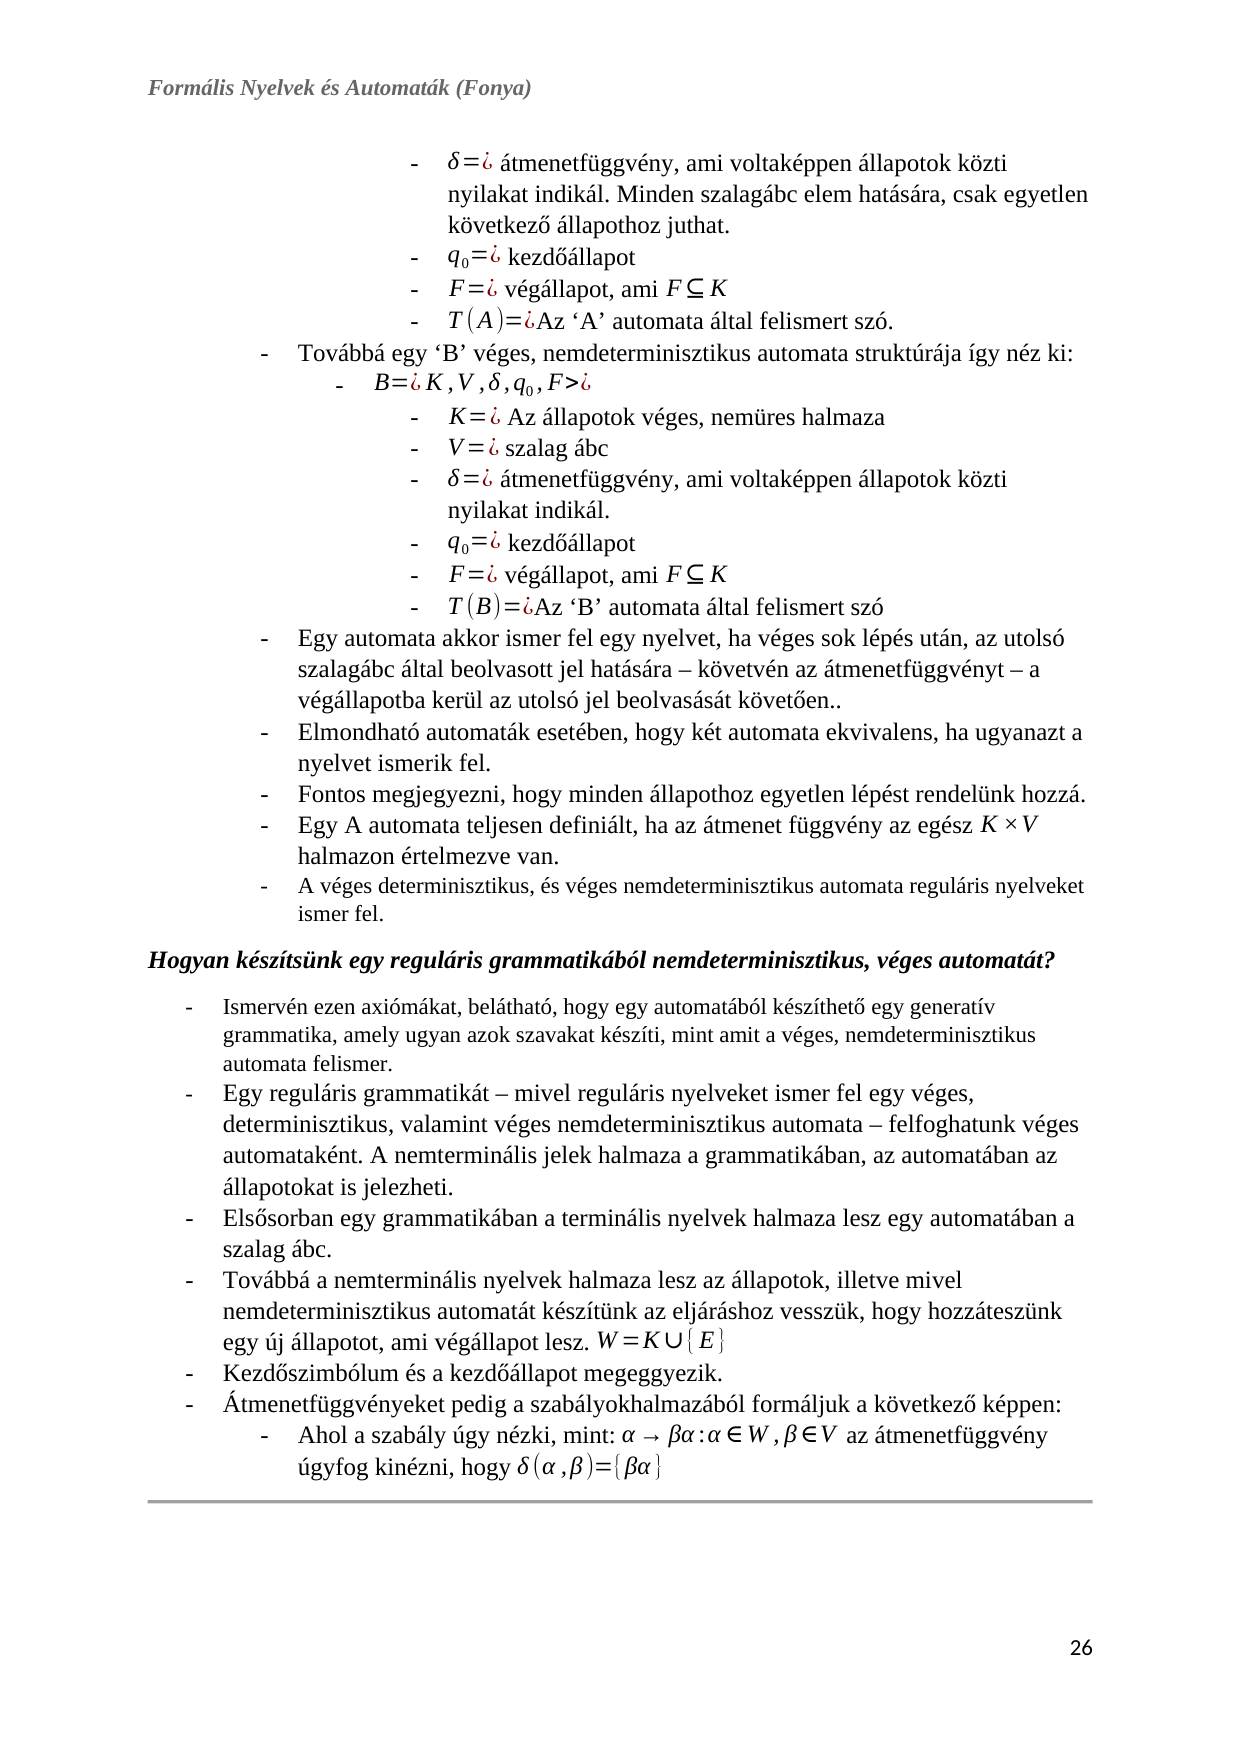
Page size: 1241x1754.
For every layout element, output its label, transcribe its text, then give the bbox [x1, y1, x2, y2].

list Kezdőszimbólum és a kezdőállapot megeggyezik. [185, 1358, 1093, 1387]
list Ahol a szabály úgy nézki, mint: az átmenetfüggvény úgyfog kinézni, hogy [260, 1420, 1093, 1481]
list Egy automata akkor ismer fel egy nyelvet, ha véges sok lépés után, az utolsó szalagábc által beolvasott jel hatására – követvén az átmenetfüggvényt – a végállapotba kerül az utolsó jel beolvasását követően.. [260, 623, 1093, 714]
list Az ‘A’ automata által felismert szó. [410, 305, 1093, 335]
list Fontos megjegyezni, hogy minden állapothoz egyetlen lépést rendelünk hozzá. [260, 779, 1093, 807]
list Ismervén ezen axiómákat, belátható, hogy egy automatából készíthető egy generatív grammatika, amely ugyan azok szavakat készíti, mint amit a véges, nemdeterminisztikus automata felismer. [185, 993, 1093, 1076]
text Hogyan készítsünk egy reguláris grammatikából nemdeterminisztikus, véges automatát? [148, 945, 1093, 974]
list A véges determinisztikus, és véges nemdeterminisztikus automata reguláris nyelveket ismer fel. [260, 872, 1093, 927]
list kezdőállapot [410, 527, 1093, 558]
list végállapot, ami [410, 560, 1093, 589]
list Az állapotok véges, nemüres halmaza [410, 402, 1093, 431]
list Egy A automata teljesen definiált, ha az átmenet függvény az egész halmazon értelmezve van. [260, 810, 1093, 869]
list Átmenetfüggvényeket pedig a szabályokhalmazából formáljuk a következő képpen: [185, 1389, 1093, 1418]
list kezdőállapot [410, 241, 1093, 272]
list Továbbá egy ‘B’ véges, nemdeterminisztikus automata struktúrája így néz ki: [260, 338, 1093, 366]
list Továbbá a nemterminális nyelvek halmaza lesz az állapotok, illetve mivel nemdeterminisztikus automatát készítünk az eljáráshoz vesszük, hogy hozzáteszünk egy új állapotot, ami végállapot lesz. [185, 1265, 1093, 1356]
list Elmondható automaták esetében, hogy két automata ekvivalens, ha ugyanazt a nyelvet ismerik fel. [260, 717, 1093, 776]
list végállapot, ami [410, 274, 1093, 303]
list Az ‘B’ automata által felismert szó [410, 591, 1093, 621]
list átmenetfüggvény, ami voltaképpen állapotok közti nyilakat indikál. Minden szalagábc elem hatására, csak egyetlen következő állapothoz juthat. [410, 148, 1093, 238]
list Egy reguláris grammatikát – mivel reguláris nyelveket ismer fel egy véges, determinisztikus, valamint véges nemdeterminisztikus automata – felfoghatunk véges automataként. A nemterminális jelek halmaza a grammatikában, az automatában az állapotokat is jelezheti. [185, 1078, 1093, 1200]
list szalag ábc [410, 433, 1093, 462]
list átmenetfüggvény, ami voltaképpen állapotok közti nyilakat indikál. [410, 464, 1093, 524]
list Elsősorban egy grammatikában a terminális nyelvek halmaza lesz egy automatában a szalag ábc. [185, 1203, 1093, 1262]
